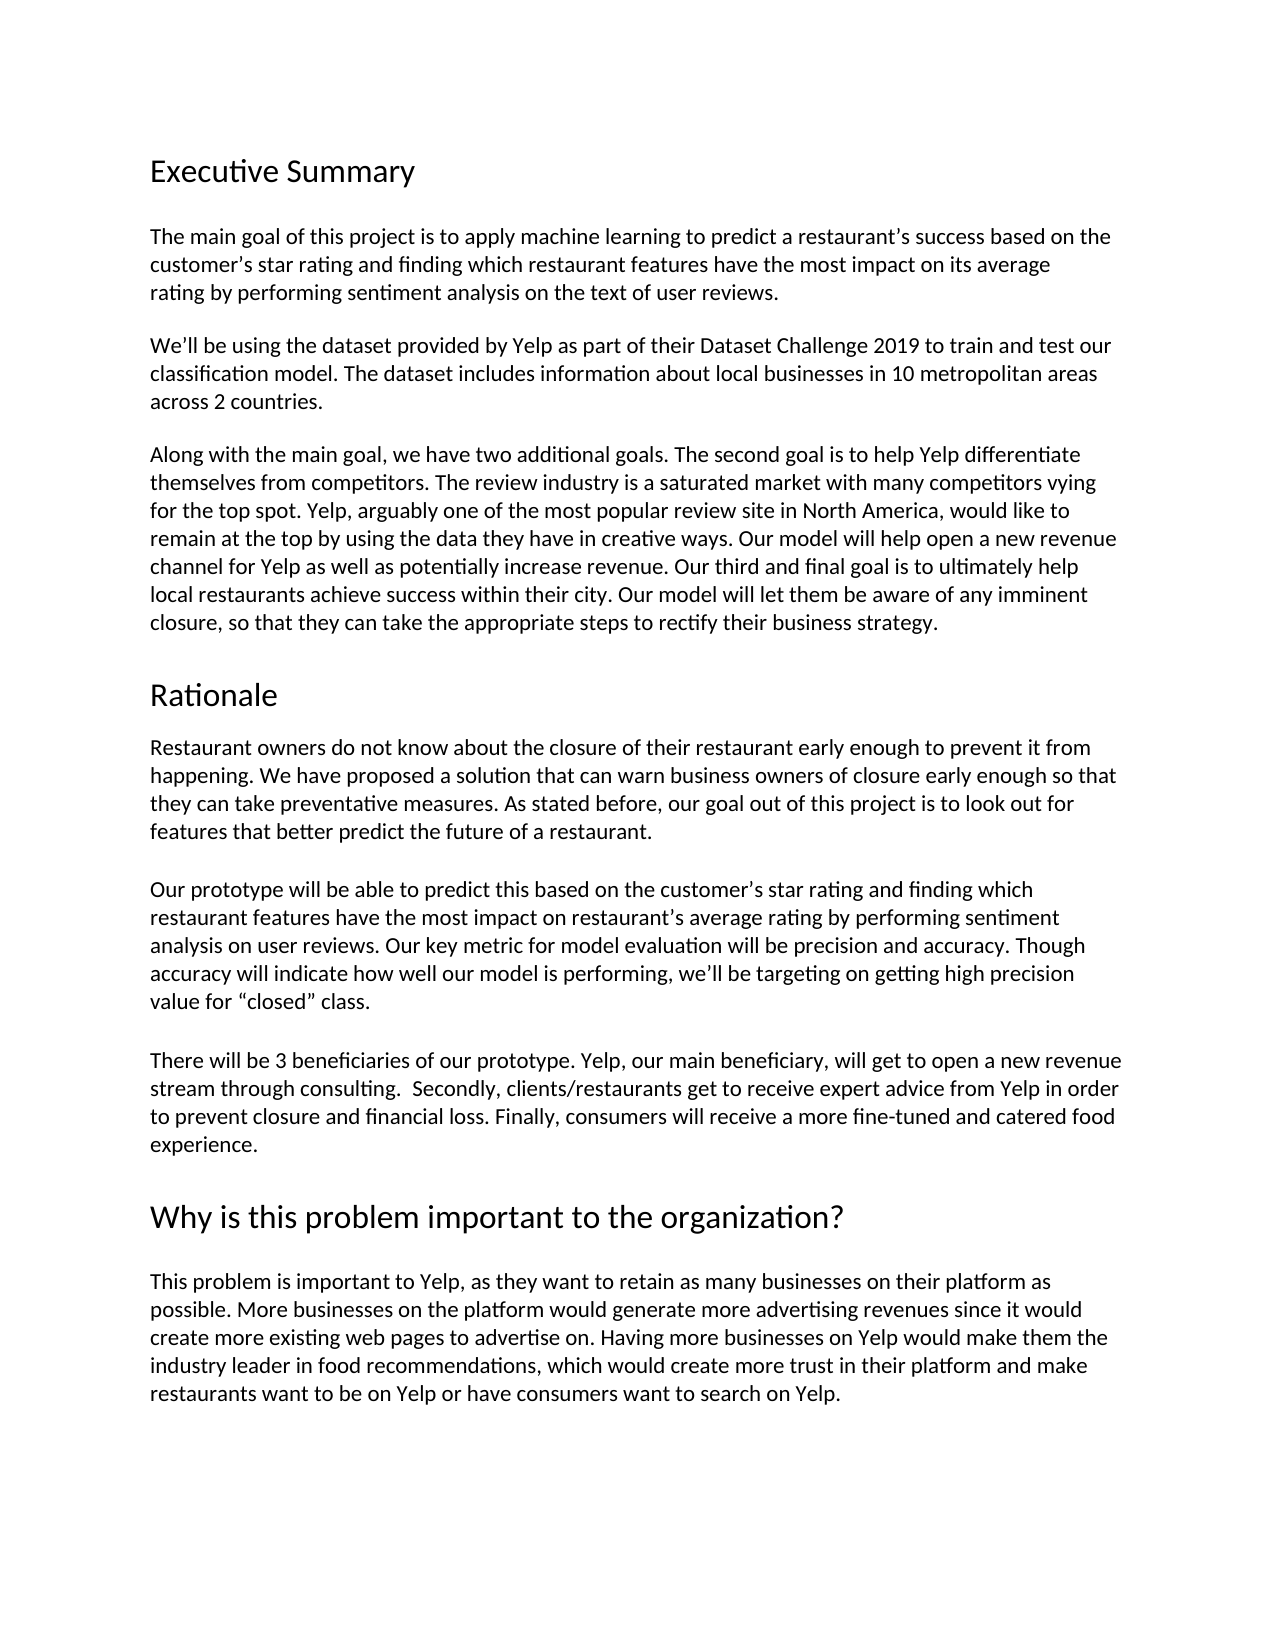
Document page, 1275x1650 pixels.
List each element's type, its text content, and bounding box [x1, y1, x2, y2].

text This problem is important to Yelp, as they want to retain as many businesses on their platform as possible. More businesses on the platform would generate more advertising revenues since it would create more existing web pages to advertise on. Having more businesses on Yelp would make them the industry leader in food recommendations, which would create more trust in their platform and make restaurants want to be on Yelp or have consumers want to search on Yelp. [150, 1267, 1125, 1407]
text The main goal of this project is to apply machine learning to predict a restaurant’s success based on the customer’s star rating and finding which restaurant features have the most impact on its average rating by performing sentiment analysis on the text of user reviews. [150, 222, 1125, 306]
text There will be 3 beneficiaries of our prototype. Yelp, our main beneficiary, will get to open a new revenue stream through consulting. Secondly, clients/restaurants get to receive expert advice from Yelp in order to prevent closure and financial loss. Finally, consumers will receive a more fine-tuned and catered food experience. [150, 1046, 1125, 1158]
text Restaurant owners do not know about the closure of their restaurant early enough to prevent it from happening. We have proposed a solution that can warn business owners of closure early enough so that they can take preventative measures. As stated before, our goal out of this project is to look out for features that better predict the future of a restaurant. [150, 733, 1125, 845]
text Along with the main goal, we have two additional goals. The second goal is to help Yelp differentiate themselves from competitors. The review industry is a saturated market with many competitors vying for the top spot. Yelp, arguably one of the most popular review site in North America, would like to remain at the top by using the data they have in creative ways. Our model will help open a new revenue channel for Yelp as well as potentially increase revenue. Our third and final goal is to ultimately help local restaurants achieve success within their city. Our model will let them be aware of any imminent closure, so that they can take the appropriate steps to rectify their business strategy. [150, 440, 1125, 636]
subtitle Executive Summary [150, 150, 1125, 191]
subtitle Rationale [150, 673, 1125, 714]
text Our prototype will be able to predict this based on the customer’s star rating and finding which restaurant features have the most impact on restaurant’s average rating by performing sentiment analysis on user reviews. Our key metric for model evaluation will be precision and accuracy. Though accuracy will indicate how well our model is performing, we’ll be targeting on getting high precision value for “closed” class. [150, 875, 1125, 1016]
text We’ll be using the dataset provided by Yelp as part of their Dataset Challenge 2019 to train and test our classification model. The dataset includes information about local businesses in 10 metropolitan areas across 2 countries. [150, 331, 1125, 415]
subtitle Why is this problem important to the organization? [150, 1196, 1125, 1236]
